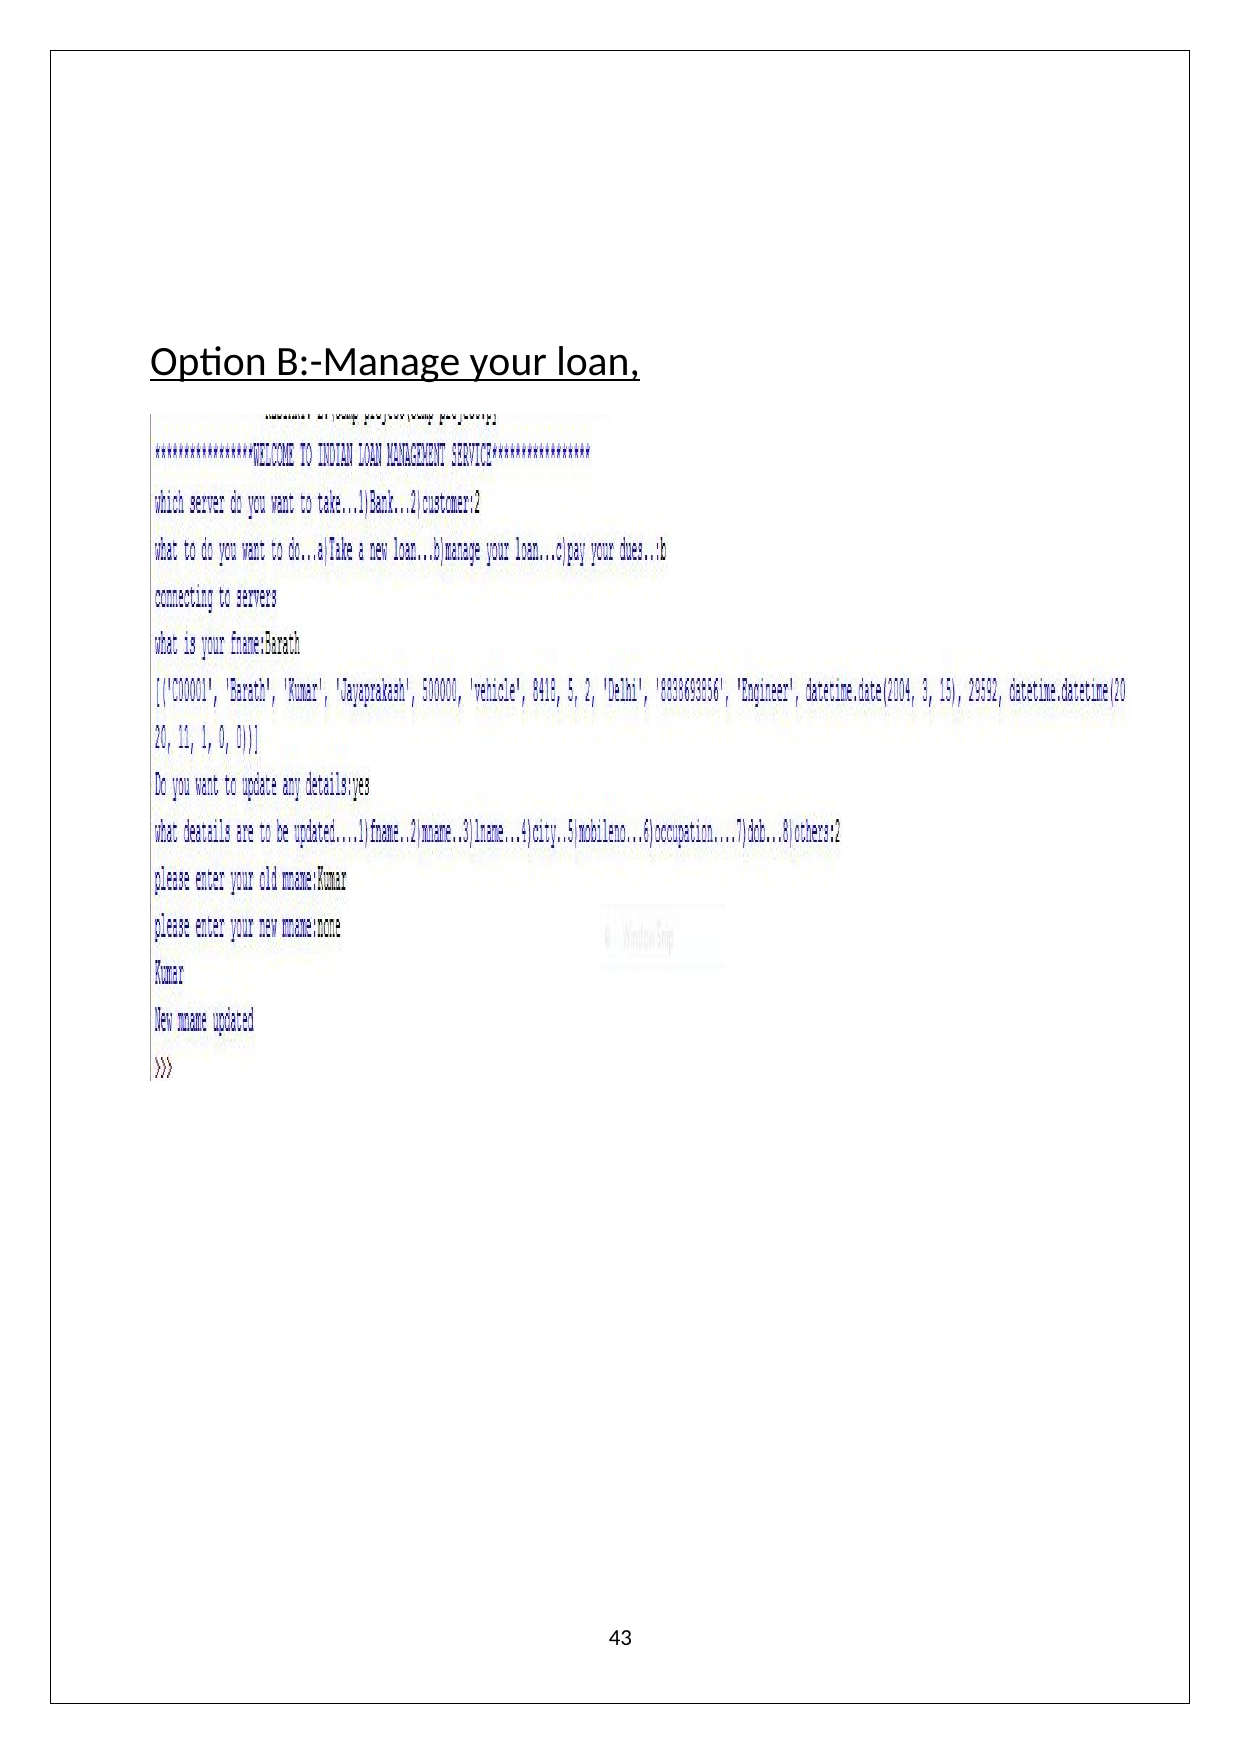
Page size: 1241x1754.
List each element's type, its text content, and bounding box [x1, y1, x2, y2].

picture [150, 414, 1130, 1081]
text Option B:-Manage your loan, [150, 335, 1090, 386]
